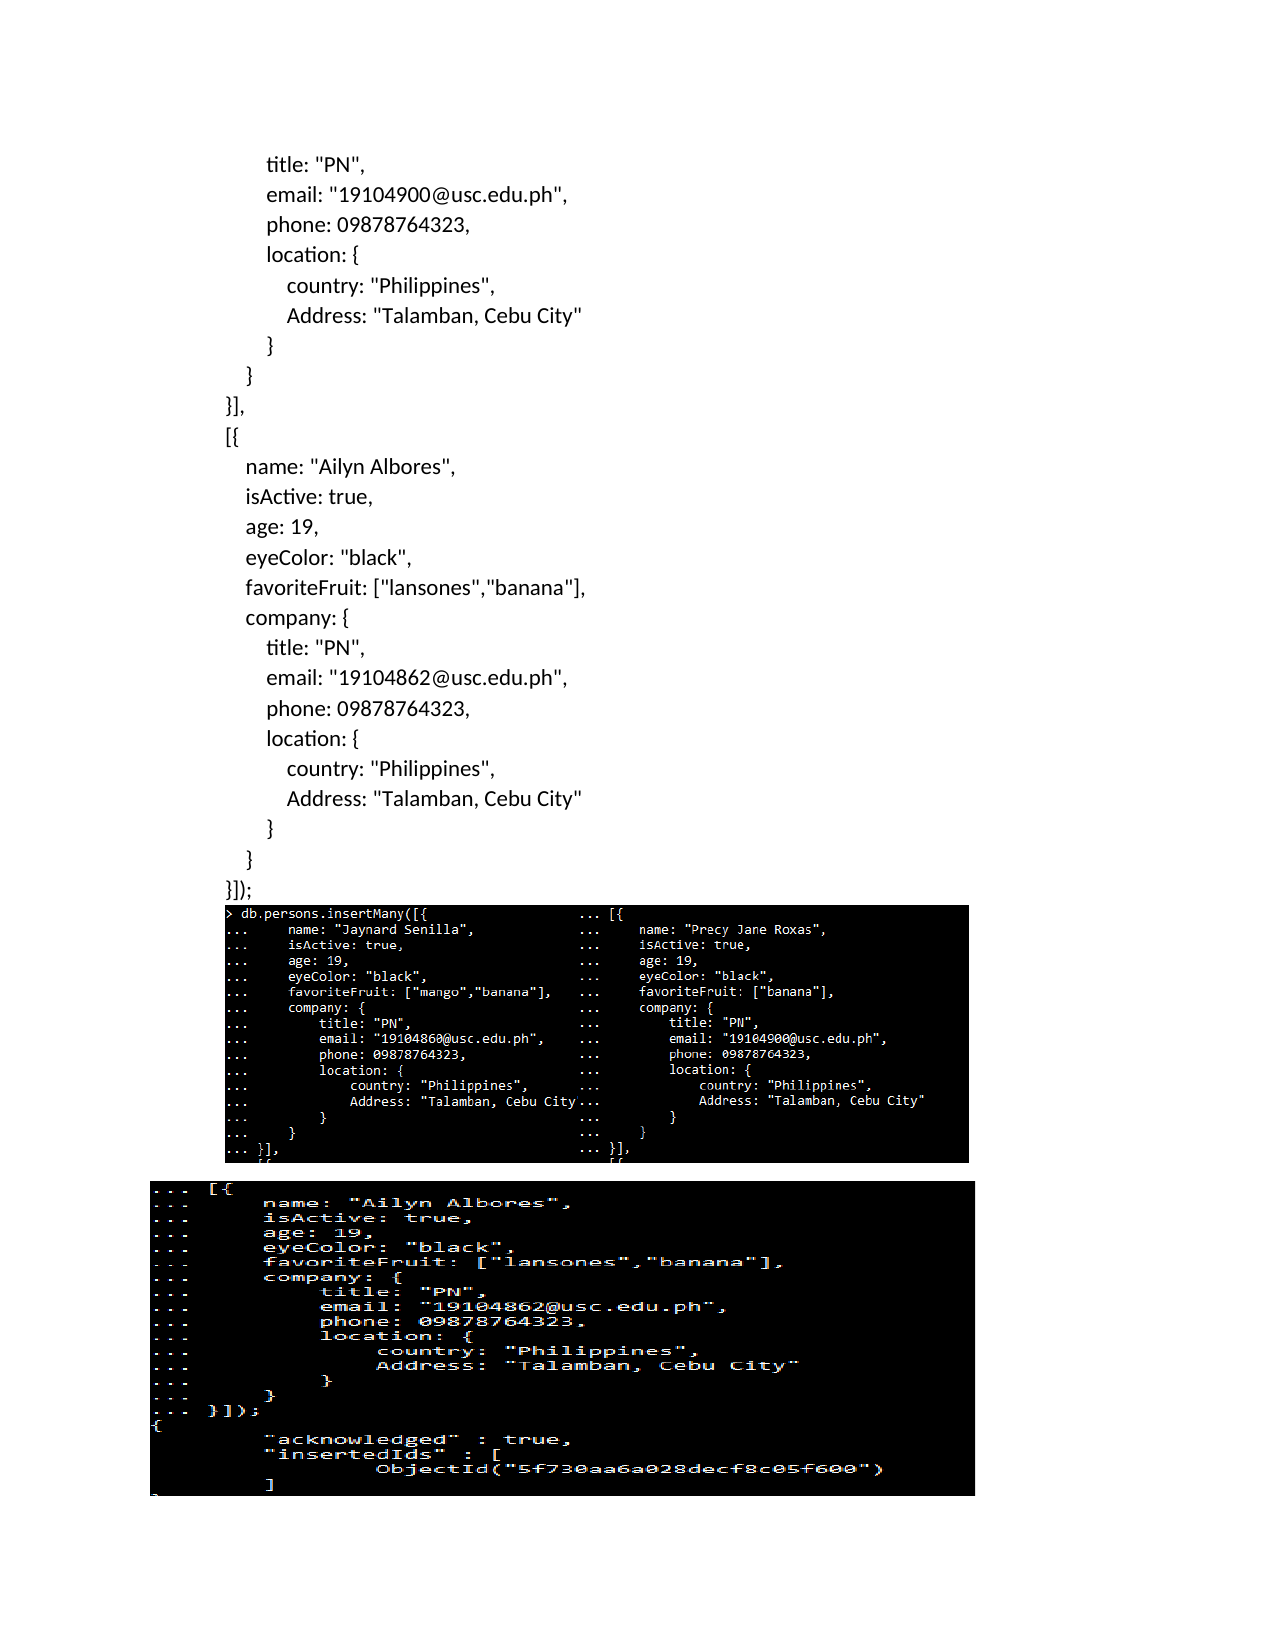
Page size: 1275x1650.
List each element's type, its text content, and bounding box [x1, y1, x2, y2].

list Address: "Talamban, Cebu City" [225, 301, 1125, 329]
list title: "PN", [225, 150, 1125, 178]
list phone: 09878764323, [225, 694, 1125, 722]
list country: "Philippines", [225, 271, 1125, 299]
list age: 19, [225, 512, 1125, 541]
picture [150, 1181, 976, 1496]
list } [225, 845, 1125, 873]
list email: "19104900@usc.edu.ph", [225, 180, 1125, 208]
list email: "19104862@usc.edu.ph", [225, 663, 1125, 692]
picture [225, 905, 969, 1163]
list isActive: true, [225, 482, 1125, 510]
list } [225, 361, 1125, 389]
list location: { [225, 724, 1125, 752]
list company: { [225, 603, 1125, 631]
list country: "Philippines", [225, 754, 1125, 782]
list [{ [225, 422, 1125, 450]
list } [225, 331, 1125, 359]
list eyeColor: "black", [225, 543, 1125, 571]
list phone: 09878764323, [225, 210, 1125, 238]
list Address: "Talamban, Cebu City" [225, 784, 1125, 812]
list favoriteFruit: ["lansones","banana"], [225, 573, 1125, 601]
list }]); [225, 875, 1125, 903]
list title: "PN", [225, 633, 1125, 661]
list location: { [225, 241, 1125, 269]
list }], [225, 392, 1125, 420]
list name: "Ailyn Albores", [225, 452, 1125, 480]
list } [225, 814, 1125, 843]
